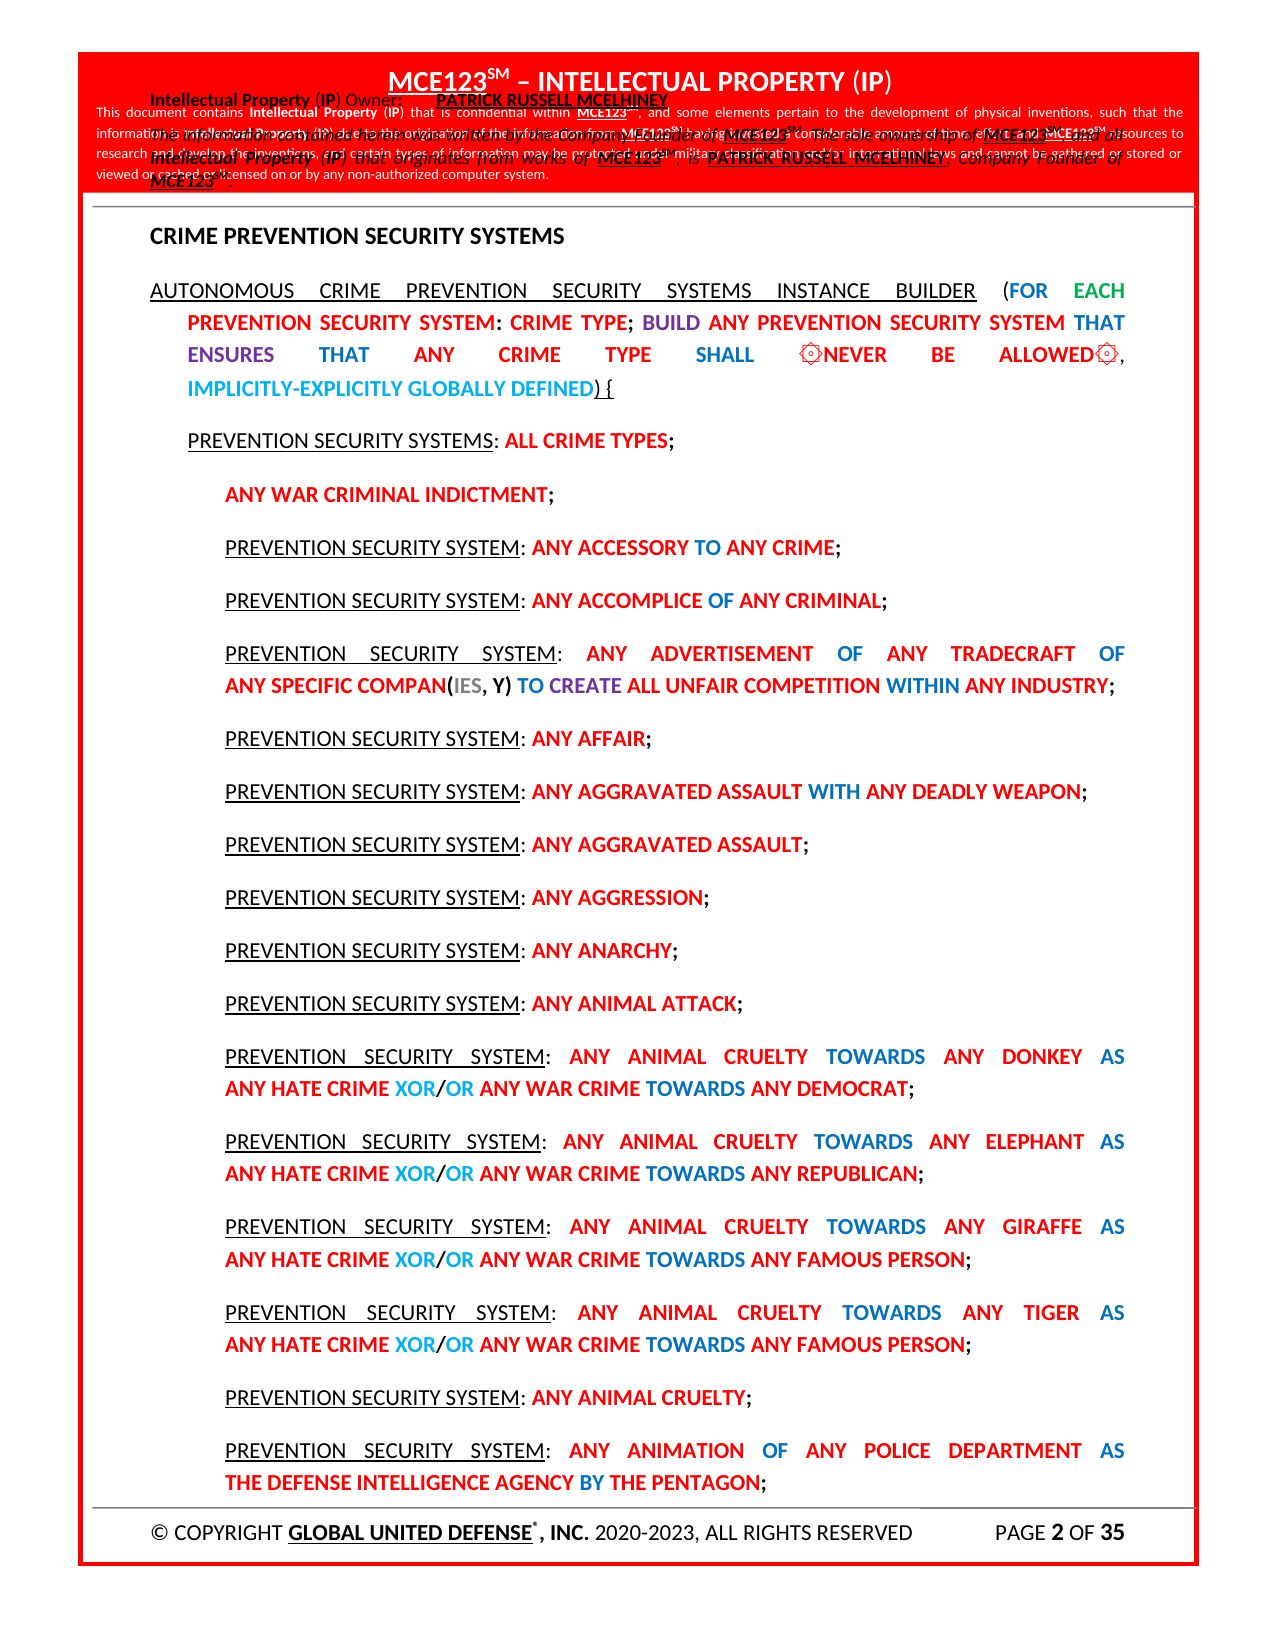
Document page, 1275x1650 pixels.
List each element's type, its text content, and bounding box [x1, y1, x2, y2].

text ANY WAR CRIMINAL INDICTMENT; [225, 480, 1125, 508]
text PREVENTION SECURITY SYSTEM: ANY ANIMAL CRUELTY; [225, 1383, 1125, 1411]
text PREVENTION SECURITY SYSTEM: ANY AGGRAVATED ASSAULT WITH ANY DEADLY WEAPON; [225, 777, 1125, 805]
text PREVENTION SECURITY SYSTEM: ANY ANARCHY; [225, 936, 1125, 964]
text PREVENTION SECURITY SYSTEM: ANY AGGRESSION; [225, 883, 1125, 911]
text PREVENTION SECURITY SYSTEM: ANY ANIMAL CRUELTY TOWARDS ANY ELEPHANT AS ANY HATE CRIME XOR/OR ANY WAR CRIME TOWARDS ANY REPUBLICAN; [225, 1127, 1125, 1187]
text PREVENTION SECURITY SYSTEM: ANY ACCOMPLICE OF ANY CRIMINAL; [225, 586, 1125, 614]
text PREVENTION SECURITY SYSTEM: ANY ACCESSORY TO ANY CRIME; [225, 533, 1125, 561]
text PREVENTION SECURITY SYSTEM: ANY ANIMAL ATTACK; [225, 989, 1125, 1017]
text PREVENTION SECURITY SYSTEM: ANY AGGRAVATED ASSAULT; [225, 830, 1125, 858]
text PREVENTION SECURITY SYSTEMS: ALL CRIME TYPES; [187, 427, 1125, 455]
text PREVENTION SECURITY SYSTEM: ANY ANIMAL CRUELTY TOWARDS ANY TIGER AS ANY HATE CRIME XOR/OR ANY WAR CRIME TOWARDS ANY FAMOUS PERSON; [225, 1298, 1125, 1358]
text PREVENTION SECURITY SYSTEM: ANY ADVERTISEMENT OF ANY TRADECRAFT OF ANY SPECIFIC COMPAN(IES, Y) TO CREATE ALL UNFAIR COMPETITION WITHIN ANY INDUSTRY; [225, 639, 1125, 699]
text PREVENTION SECURITY SYSTEM: ANY ANIMATION OF ANY POLICE DEPARTMENT AS THE DEFENSE INTELLIGENCE AGENCY BY THE PENTAGON; [225, 1436, 1125, 1496]
text PREVENTION SECURITY SYSTEM: ANY ANIMAL CRUELTY TOWARDS ANY GIRAFFE AS ANY HATE CRIME XOR/OR ANY WAR CRIME TOWARDS ANY FAMOUS PERSON; [225, 1212, 1125, 1273]
text AUTONOMOUS CRIME PREVENTION SECURITY SYSTEMS INSTANCE BUILDER (FOR EACH PREVENTION SECURITY SYSTEM: CRIME TYPE; BUILD ANY PREVENTION SECURITY SYSTEM THAT ENSURES THAT ANY CRIME TYPE SHALL ۞NEVER BE ALLOWED۞, IMPLICITLY-EXPLICITLY GLOBALLY DEFINED) { [150, 276, 1125, 402]
text CRIME PREVENTION SECURITY SYSTEMS [150, 220, 1125, 251]
text PREVENTION SECURITY SYSTEM: ANY AFFAIR; [225, 724, 1125, 752]
text PREVENTION SECURITY SYSTEM: ANY ANIMAL CRUELTY TOWARDS ANY DONKEY AS ANY HATE CRIME XOR/OR ANY WAR CRIME TOWARDS ANY DEMOCRAT; [225, 1042, 1125, 1102]
